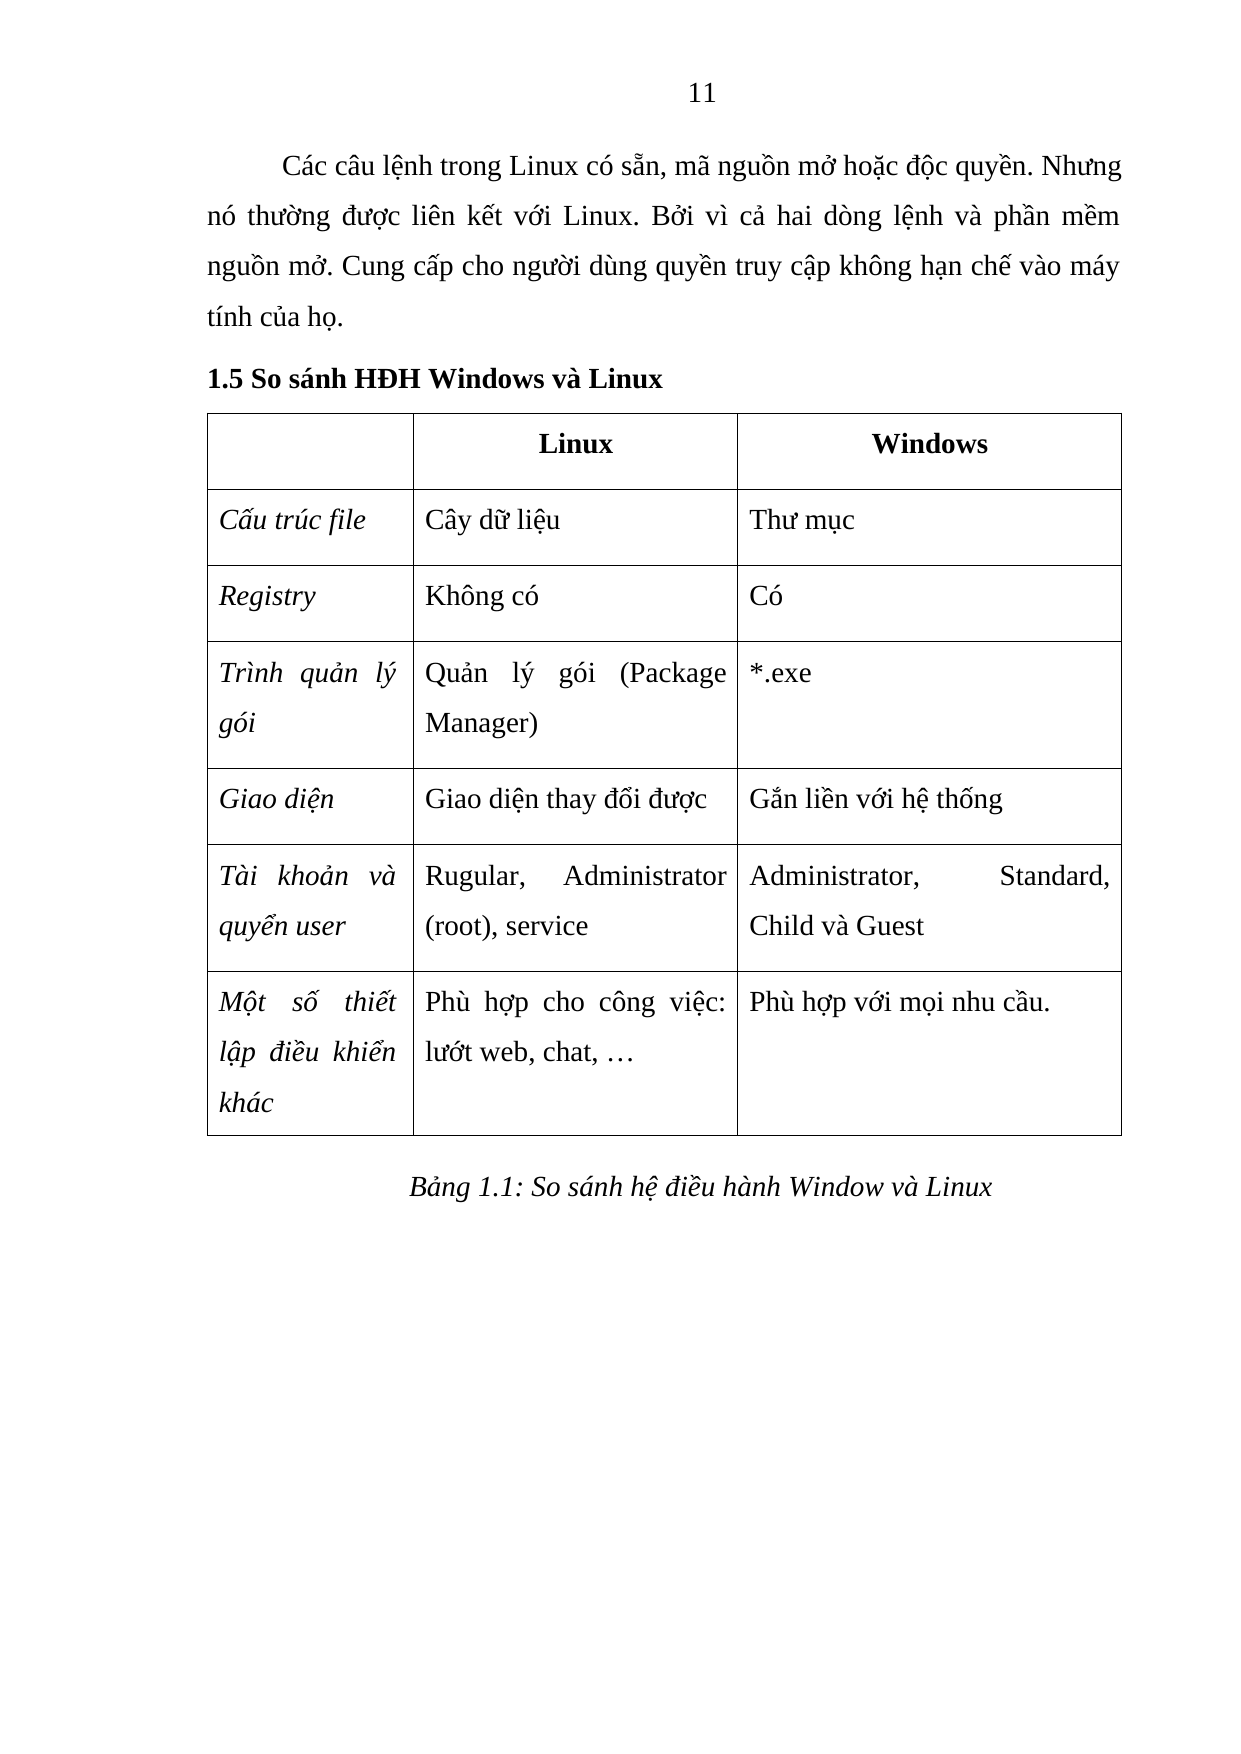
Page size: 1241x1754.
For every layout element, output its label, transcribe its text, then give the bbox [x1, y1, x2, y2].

table_cell Registry [208, 566, 413, 641]
table_cell Rugular, Administrator (root), service [414, 845, 737, 971]
table_cell Gắn liền với hệ thống [738, 769, 1121, 844]
table_cell Quản lý gói (Package Manager) [414, 642, 737, 768]
table_cell Cấu trúc file [208, 490, 413, 565]
table_cell Thư mục [738, 490, 1121, 565]
table_cell Phù hợp cho công việc: lướt web, chat, … [414, 972, 737, 1135]
table_cell Giao diện [208, 769, 413, 844]
table_cell Tài khoản và quyển user [208, 845, 413, 971]
table_cell Một số thiết lập điều khiển khác [208, 972, 413, 1135]
table_header Linux [414, 414, 737, 489]
table_cell Administrator, Standard, Child và Guest [738, 845, 1121, 971]
table_header [208, 414, 413, 489]
table_cell Có [738, 566, 1121, 641]
table_cell Trình quản lý gói [208, 642, 413, 768]
table_header Windows [738, 414, 1121, 489]
text Bảng 1.1: So sánh hệ điều hành Window và Linux [207, 1169, 1122, 1203]
table_cell Giao diện thay đổi được [414, 769, 737, 844]
table_cell Phù hợp với mọi nhu cầu. [738, 972, 1121, 1135]
table_cell Cây dữ liệu [414, 490, 737, 565]
table_cell *.exe [738, 642, 1121, 768]
table_cell Không có [414, 566, 737, 641]
subtitle 1.5 So sánh HĐH Windows và Linux [207, 361, 1122, 395]
text Các câu lệnh trong Linux có sẵn, mã nguồn mở hoặc độc quyền. Nhưng nó thường được liên kết với Linux. Bởi vì cả hai dòng lệnh và phần mềm nguồn mở. Cung cấp cho người dùng quyền truy cập không hạn chế vào máy tính của họ. [207, 148, 1122, 332]
